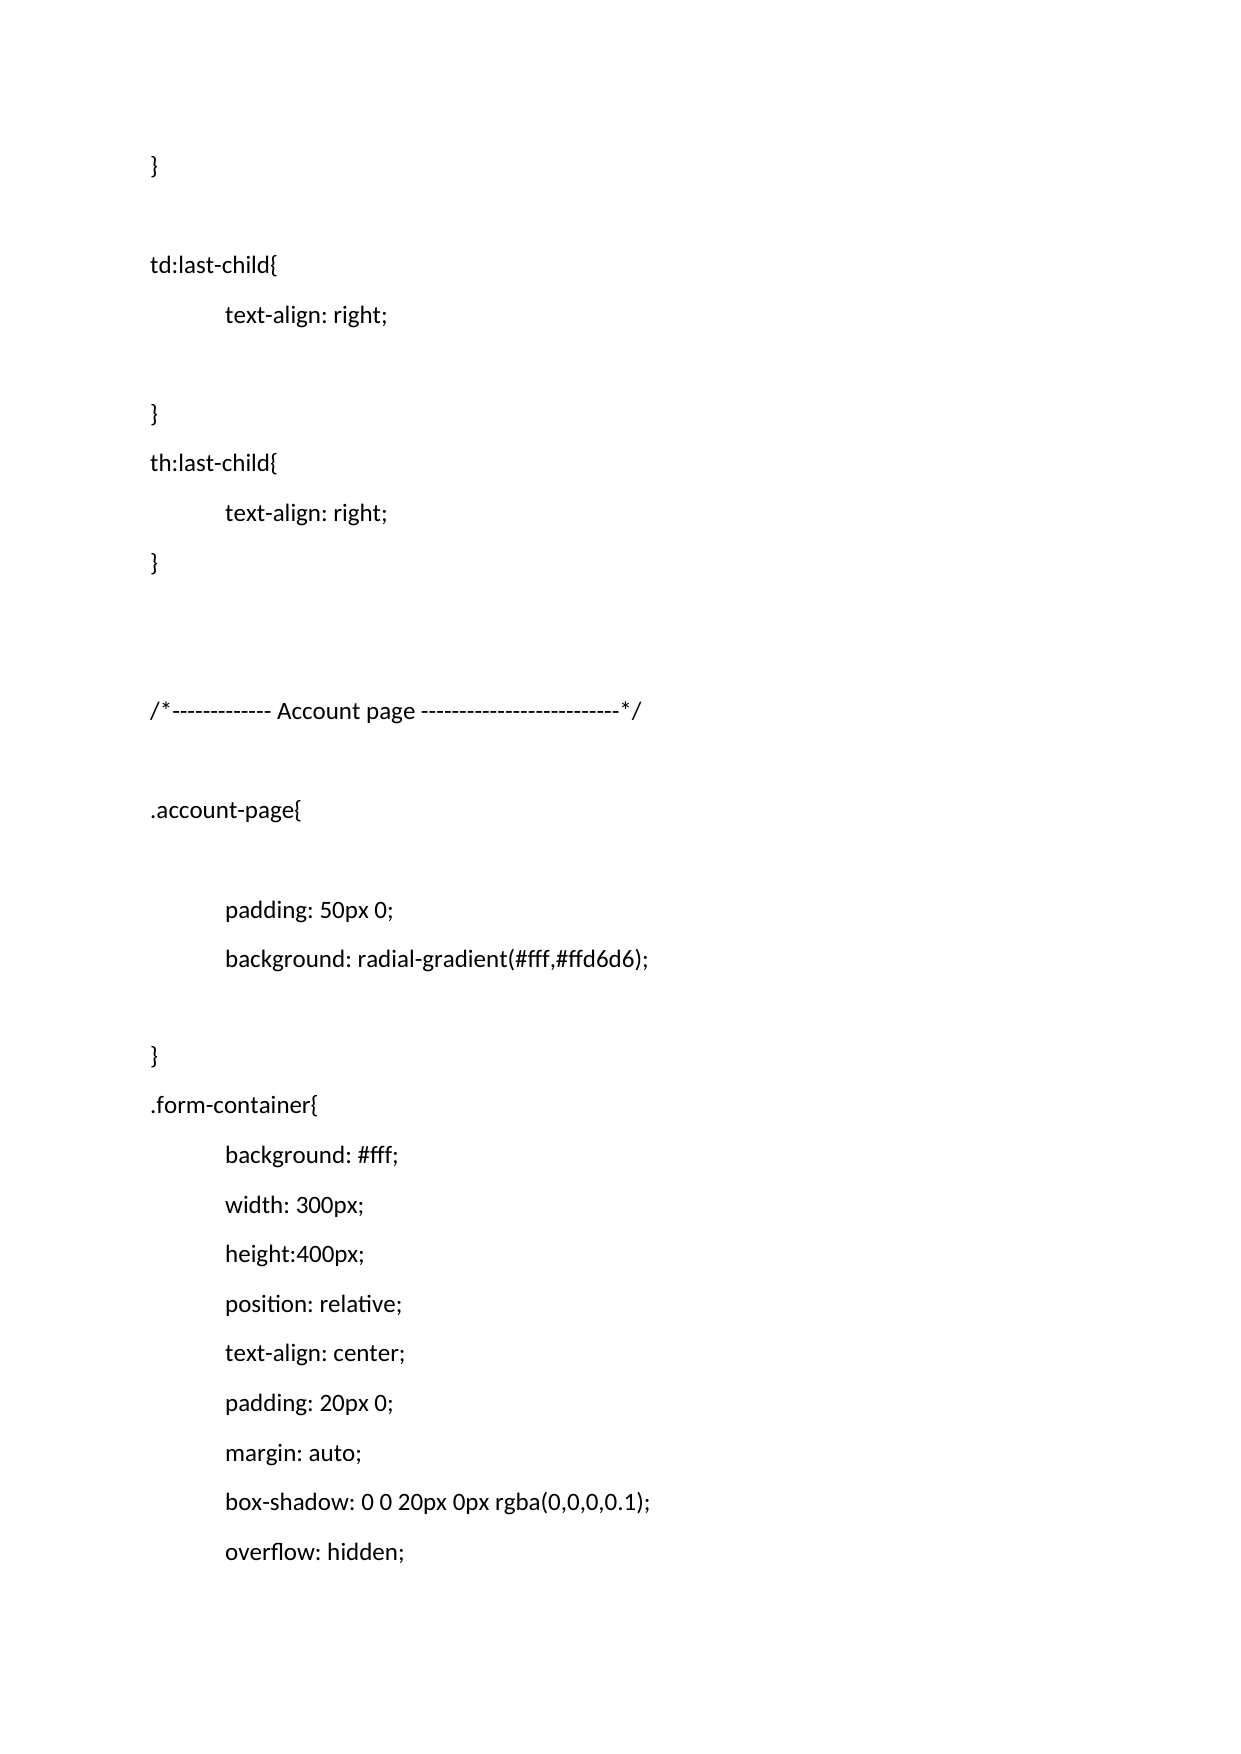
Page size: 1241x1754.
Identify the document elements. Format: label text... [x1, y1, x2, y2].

text } [150, 150, 1090, 181]
text padding: 20px 0; [150, 1387, 1090, 1418]
text } [150, 547, 1090, 577]
text text-align: center; [150, 1337, 1090, 1368]
text } [150, 1040, 1090, 1071]
text td:last-child{ [150, 249, 1090, 280]
text box-shadow: 0 0 20px 0px rgba(0,0,0,0.1); [150, 1486, 1090, 1517]
text width: 300px; [150, 1189, 1090, 1219]
text overflow: hidden; [150, 1536, 1090, 1566]
text .form-container{ [150, 1089, 1090, 1120]
text text-align: right; [150, 299, 1090, 329]
text text-align: right; [150, 497, 1090, 528]
text margin: auto; [150, 1437, 1090, 1467]
text height:400px; [150, 1238, 1090, 1269]
text .account-page{ [150, 794, 1090, 825]
text padding: 50px 0; [150, 894, 1090, 924]
text /*------------- Account page --------------------------*/ [150, 695, 1090, 726]
text } [150, 398, 1090, 428]
text background: #fff; [150, 1139, 1090, 1170]
text th:last-child{ [150, 447, 1090, 478]
text background: radial-gradient(#fff,#ffd6d6); [150, 943, 1090, 974]
text position: relative; [150, 1288, 1090, 1318]
